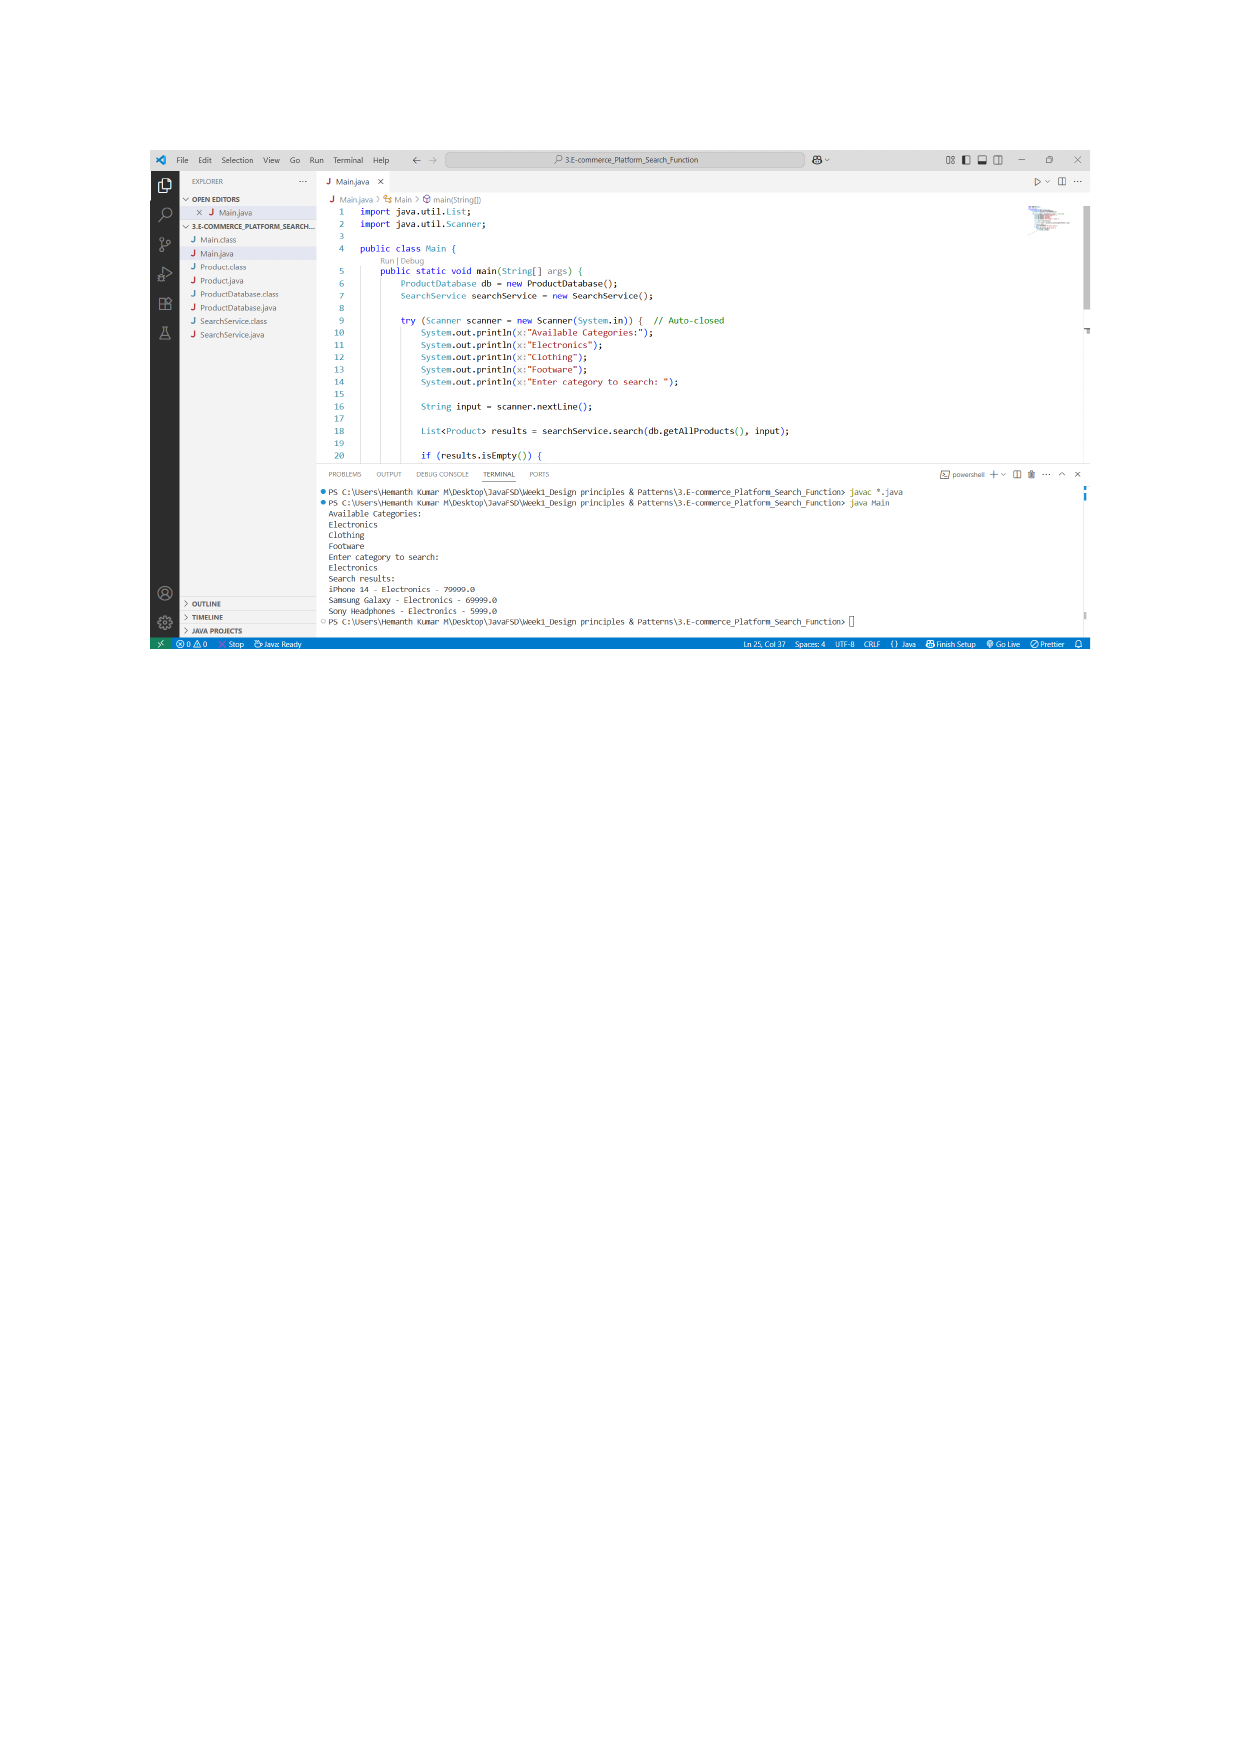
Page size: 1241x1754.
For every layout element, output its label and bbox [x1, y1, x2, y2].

picture [150, 150, 1091, 649]
